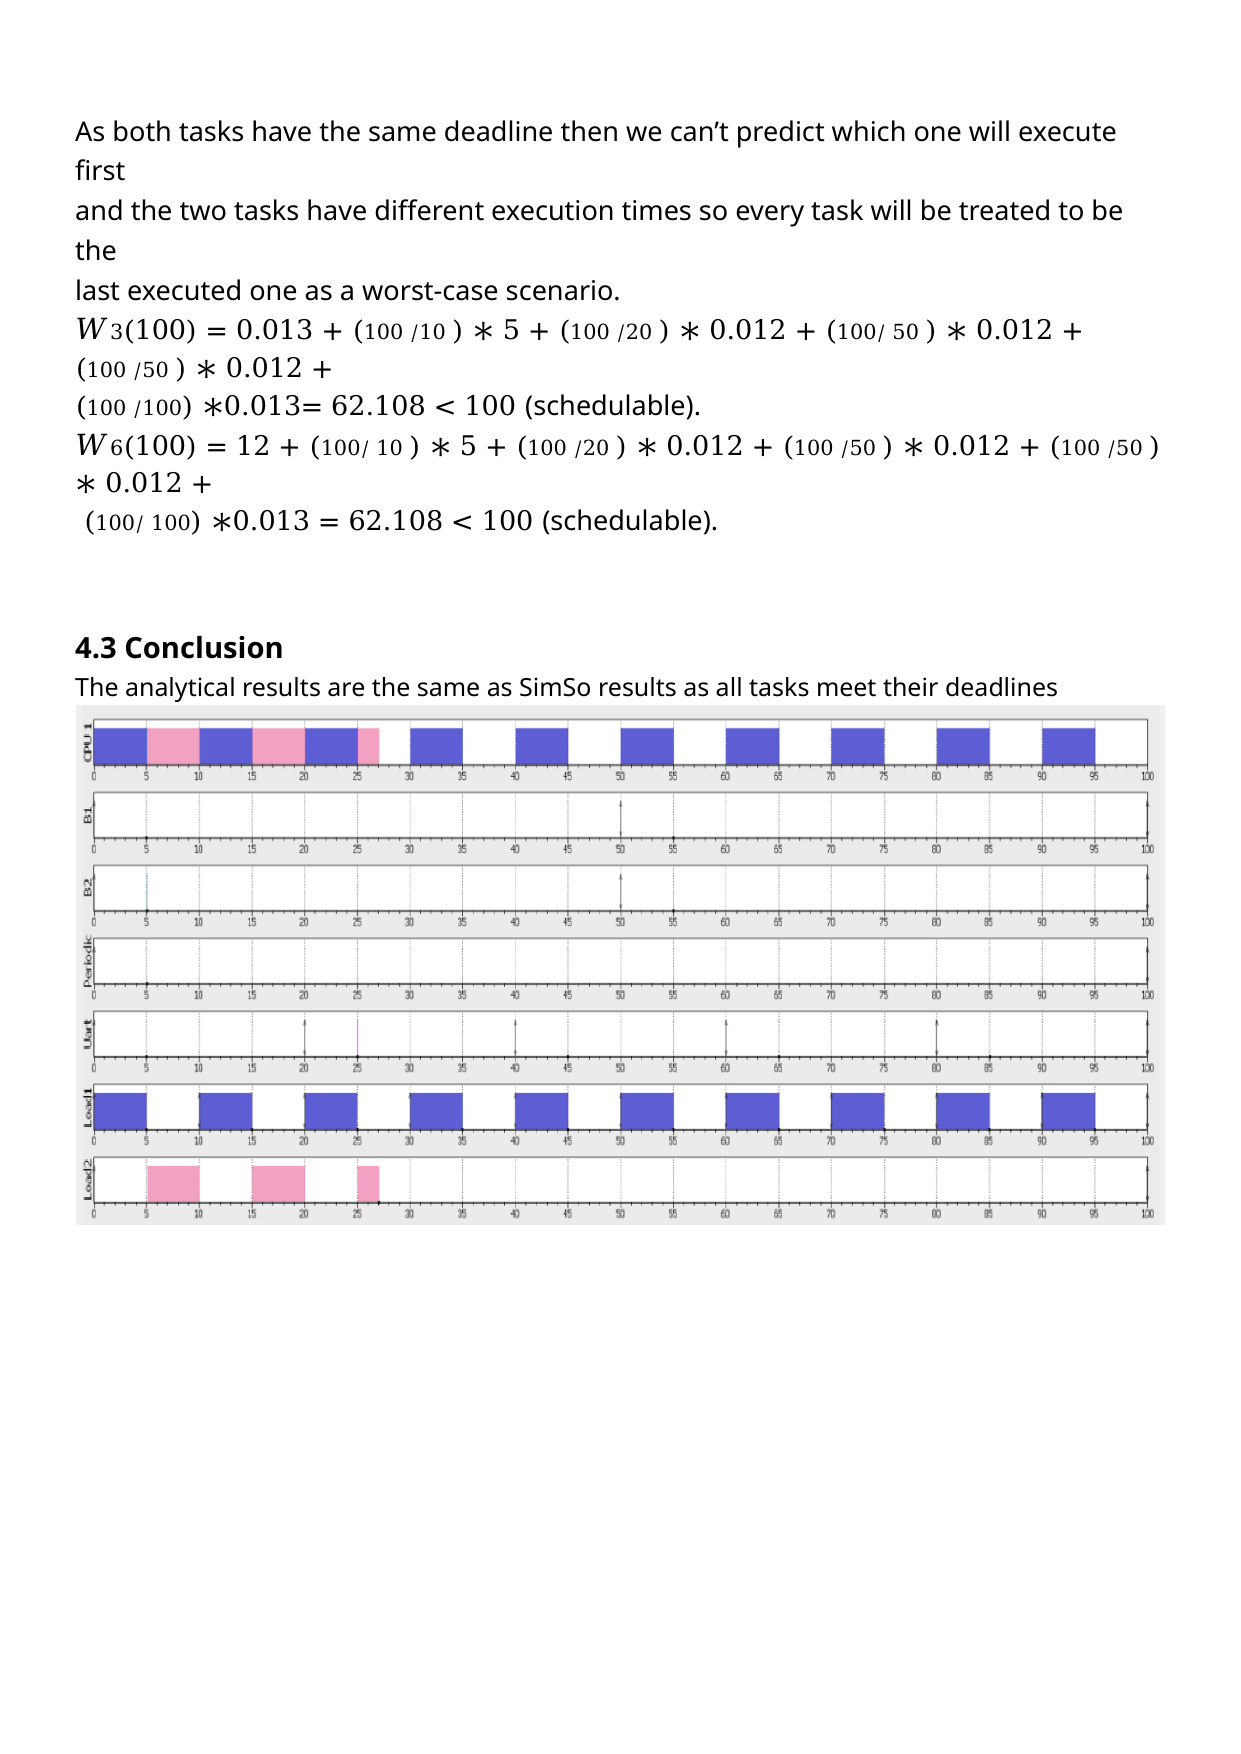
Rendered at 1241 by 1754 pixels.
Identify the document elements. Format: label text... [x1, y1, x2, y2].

picture [75, 705, 1166, 1229]
text As both tasks have the same deadline then we can’t predict which one will execute first and the two tasks have different execution times so every task will be treated to be the last executed one as a worst-case scenario. 𝑊3(100) = 0.013 + (100 /10 ) ∗ 5 + (100 /20 ) ∗ 0.012 + (100/ 50 ) ∗ 0.012 + (100 /50 ) ∗ 0.012 + (100 /100) ∗0.013= 62.108 < 100 (schedulable). 𝑊6(100) = 12 + (100/ 10 ) ∗ 5 + (100 /20 ) ∗ 0.012 + (100 /50 ) ∗ 0.012 + (100 /50 ) ∗ 0.012 + (100/ 100) ∗0.013 = 62.108 < 100 (schedulable). 4.3 Conclusion The analytical results are the same as SimSo results as all tasks meet their deadlines [75, 75, 1165, 705]
